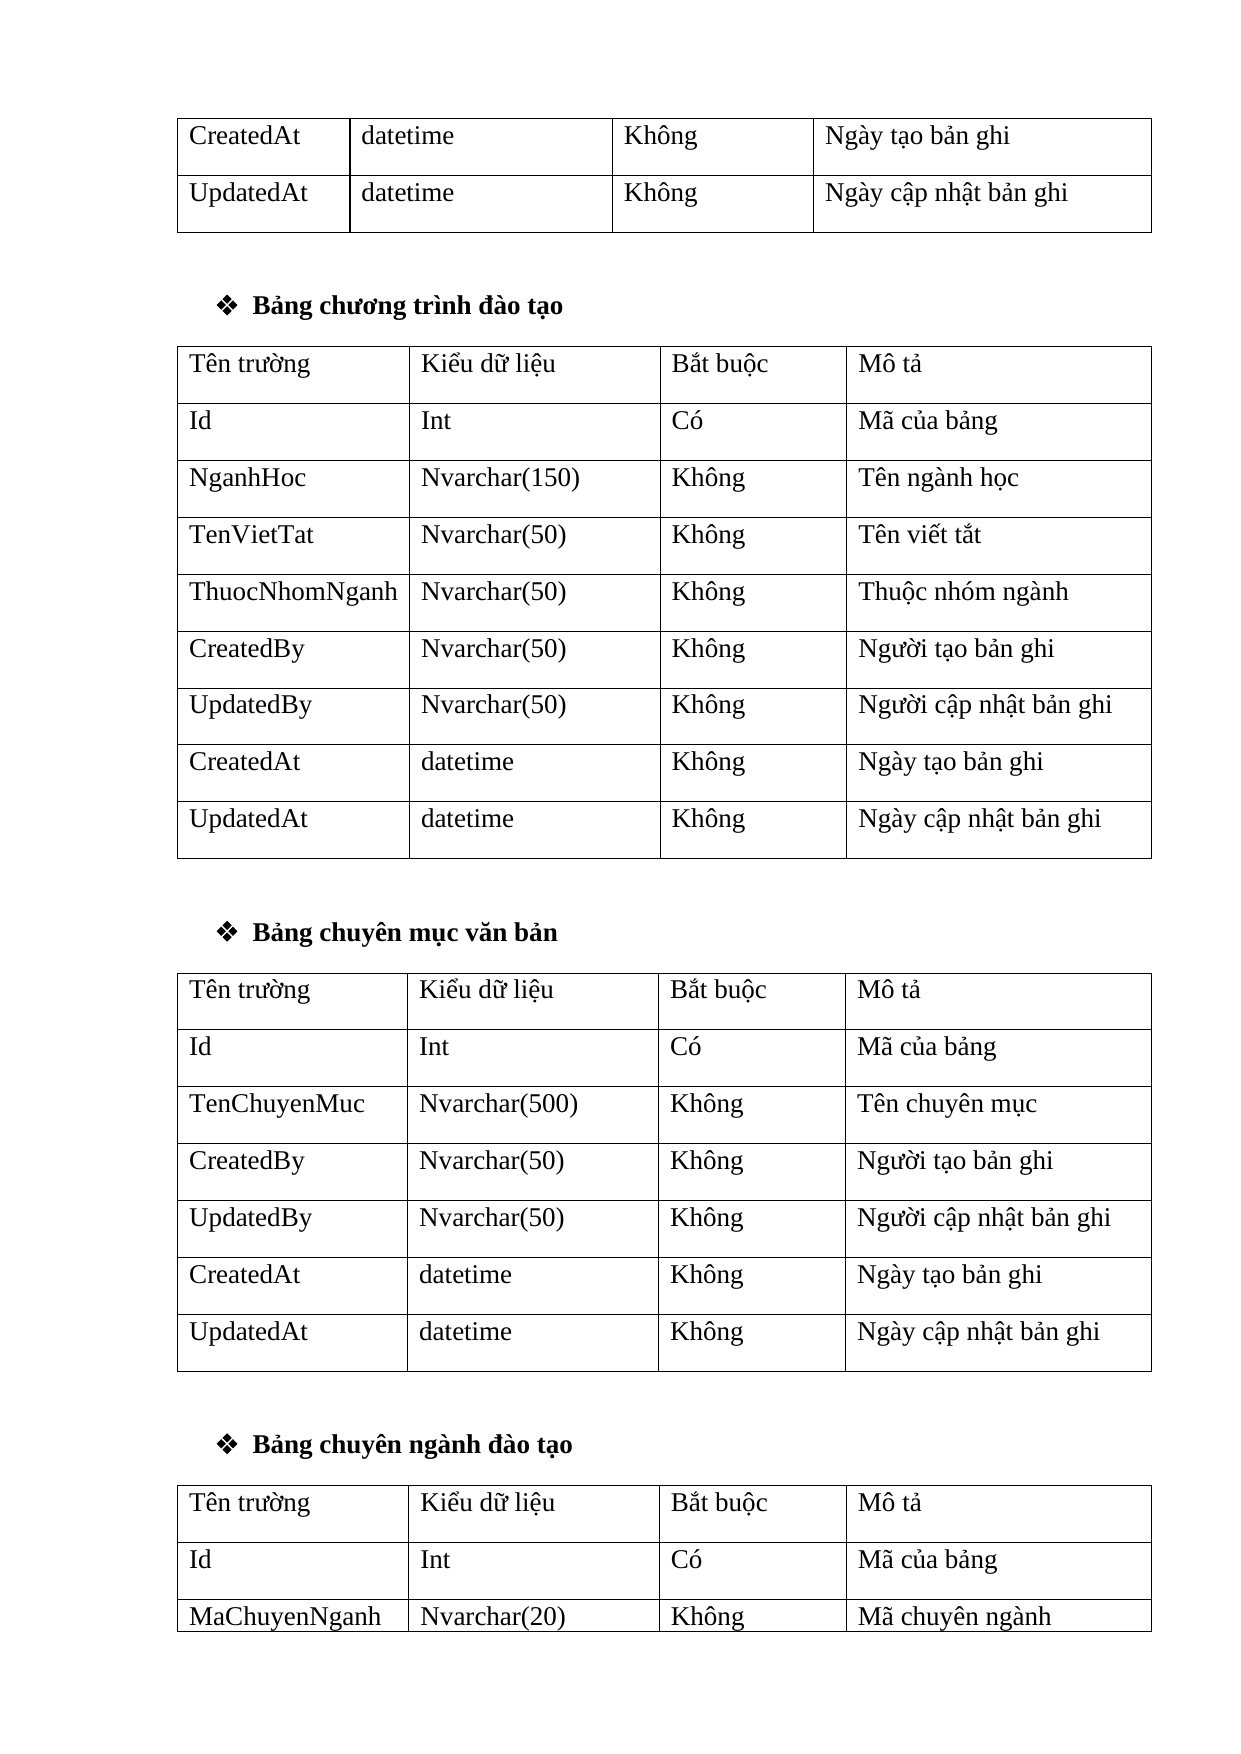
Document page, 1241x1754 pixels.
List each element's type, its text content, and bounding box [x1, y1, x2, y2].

table_cell Mã của bảng [847, 1543, 1151, 1599]
table_cell Mã của bảng [846, 1030, 1151, 1086]
table_header Tên trường [178, 347, 409, 403]
table_cell Nvarchar(50) [410, 575, 660, 631]
table_cell datetime [410, 802, 660, 858]
table_cell Không [661, 575, 846, 631]
table_header Kiểu dữ liệu [410, 347, 660, 403]
table_cell Người cập nhật bản ghi [846, 1201, 1151, 1257]
table_cell Không [659, 1258, 845, 1314]
table_cell Id [178, 1030, 407, 1086]
table_cell Không [659, 1201, 845, 1257]
table_cell Không [659, 1144, 845, 1200]
table_header Kiểu dữ liệu [408, 974, 658, 1029]
table_header Tên trường [178, 974, 407, 1029]
table_cell Nvarchar(150) [410, 461, 660, 517]
table_cell Nvarchar(20) [409, 1600, 659, 1631]
table_cell Int [410, 404, 660, 460]
table_cell UpdatedBy [178, 1201, 407, 1257]
table_cell Nvarchar(50) [410, 632, 660, 687]
table_header Mô tả [846, 974, 1151, 1029]
table_cell Người tạo bản ghi [847, 632, 1151, 687]
table_cell Id [178, 1543, 408, 1599]
table_cell datetime [351, 176, 612, 232]
table_cell Nvarchar(50) [410, 518, 660, 574]
table_cell Người tạo bản ghi [846, 1144, 1151, 1200]
table_cell datetime [351, 119, 612, 175]
table_cell UpdatedAt [178, 802, 409, 858]
table_header Bắt buộc [660, 1486, 846, 1542]
table_cell NganhHoc [178, 461, 409, 517]
table_cell Tên ngành học [847, 461, 1151, 517]
table_cell Ngày tạo bản ghi [847, 745, 1151, 801]
table_cell Không [613, 119, 813, 175]
list Bảng chuyên mục văn bản [215, 916, 1152, 947]
table_cell Không [660, 1600, 846, 1631]
table_cell Ngày tạo bản ghi [846, 1258, 1151, 1314]
table_cell Không [659, 1315, 845, 1371]
table_cell Int [408, 1030, 658, 1086]
table_cell Nvarchar(50) [408, 1144, 658, 1200]
list Bảng chương trình đào tạo [215, 289, 1152, 321]
table_cell Không [661, 518, 846, 574]
table_cell TenChuyenMuc [178, 1087, 407, 1143]
table_cell Id [178, 404, 409, 460]
table_cell Int [409, 1543, 659, 1599]
table_cell CreatedAt [178, 745, 409, 801]
table_cell Mã chuyên ngành [847, 1600, 1151, 1631]
table_cell Ngày cập nhật bản ghi [814, 176, 1151, 232]
table_cell datetime [408, 1258, 658, 1314]
table_cell datetime [408, 1315, 658, 1371]
table_cell Không [613, 176, 813, 232]
table_cell Tên viết tắt [847, 518, 1151, 574]
table_header Tên trường [178, 1486, 408, 1542]
table_cell Ngày cập nhật bản ghi [847, 802, 1151, 858]
table_cell datetime [410, 745, 660, 801]
table_cell Nvarchar(50) [410, 689, 660, 744]
table_cell Không [661, 745, 846, 801]
table_cell UpdatedAt [178, 176, 349, 232]
table_cell Ngày cập nhật bản ghi [846, 1315, 1151, 1371]
table_cell Có [659, 1030, 845, 1086]
table_cell Không [659, 1087, 845, 1143]
table_cell CreatedAt [178, 1258, 407, 1314]
table_cell CreatedBy [178, 632, 409, 687]
table_cell Có [660, 1543, 846, 1599]
table_cell Không [661, 461, 846, 517]
table_cell Không [661, 632, 846, 687]
table_header Kiểu dữ liệu [409, 1486, 659, 1542]
table_cell Người cập nhật bản ghi [847, 689, 1151, 744]
table_cell ThuocNhomNganh [178, 575, 409, 631]
table_cell CreatedBy [178, 1144, 407, 1200]
table_cell MaChuyenNganh [178, 1600, 408, 1631]
table_cell Không [661, 689, 846, 744]
table_cell CreatedAt [178, 119, 349, 175]
table_cell Thuộc nhóm ngành [847, 575, 1151, 631]
table_cell Tên chuyên mục [846, 1087, 1151, 1143]
table_cell UpdatedBy [178, 689, 409, 744]
table_header Bắt buộc [661, 347, 846, 403]
table_cell Mã của bảng [847, 404, 1151, 460]
table_cell Nvarchar(500) [408, 1087, 658, 1143]
table_cell UpdatedAt [178, 1315, 407, 1371]
table_header Bắt buộc [659, 974, 845, 1029]
table_cell TenVietTat [178, 518, 409, 574]
table_cell Không [661, 802, 846, 858]
table_header Mô tả [847, 1486, 1151, 1542]
table_cell Ngày tạo bản ghi [814, 119, 1151, 175]
list Bảng chuyên ngành đào tạo [215, 1428, 1152, 1459]
table_cell Có [661, 404, 846, 460]
table_header Mô tả [847, 347, 1151, 403]
table_cell Nvarchar(50) [408, 1201, 658, 1257]
